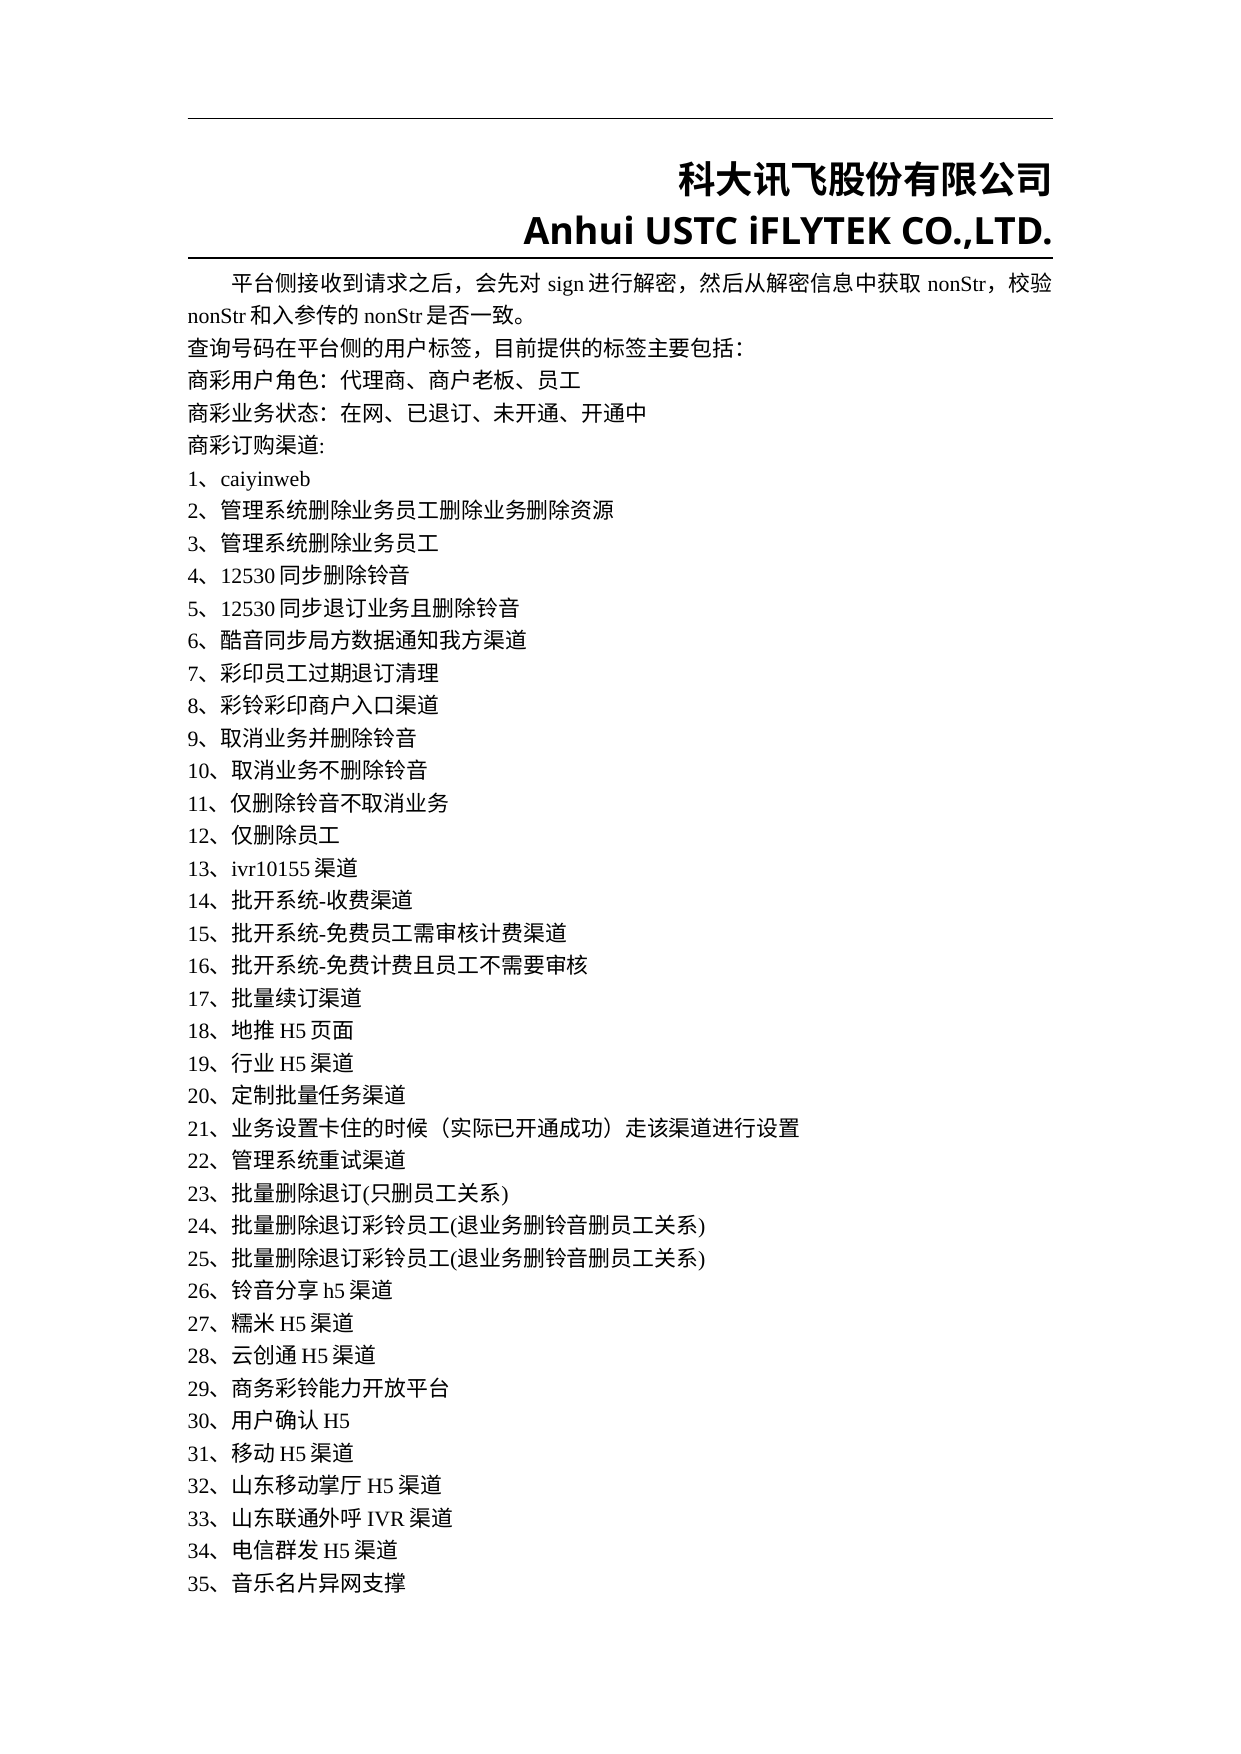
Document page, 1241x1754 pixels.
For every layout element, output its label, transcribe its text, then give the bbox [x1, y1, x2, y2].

text 23、批量删除退订(只删员工关系) [187, 1175, 1053, 1208]
text 32、山东移动掌厅H5渠道 [187, 1468, 1053, 1500]
text 21、业务设置卡住的时候（实际已开通成功）走该渠道进行设置 [187, 1110, 1053, 1143]
text 25、批量删除退订彩铃员工(退业务删铃音删员工关系) [187, 1240, 1053, 1273]
text 14、批开系统-收费渠道 [187, 883, 1053, 915]
text 27、糯米H5渠道 [187, 1305, 1053, 1338]
text 10、取消业务不删除铃音 [187, 753, 1053, 785]
text 平台侧接收到请求之后，会先对sign进行解密，然后从解密信息中获取nonStr，校验nonStr和入参传的nonStr是否一致。 [187, 265, 1053, 330]
text 12、仅删除员工 [187, 818, 1053, 850]
text 19、行业H5渠道 [187, 1045, 1053, 1078]
text 3、管理系统删除业务员工 [187, 525, 1053, 558]
text 17、批量续订渠道 [187, 980, 1053, 1013]
text 商彩订购渠道: [187, 428, 1053, 460]
text 20、定制批量任务渠道 [187, 1078, 1053, 1110]
text 15、批开系统-免费员工需审核计费渠道 [187, 915, 1053, 948]
text 34、电信群发H5渠道 [187, 1533, 1053, 1565]
text 22、管理系统重试渠道 [187, 1143, 1053, 1175]
text 5、12530同步退订业务且删除铃音 [187, 590, 1053, 623]
text 11、仅删除铃音不取消业务 [187, 785, 1053, 818]
text 35、音乐名片异网支撑 [187, 1565, 1053, 1598]
text 4、12530同步删除铃音 [187, 558, 1053, 590]
text 9、取消业务并删除铃音 [187, 720, 1053, 753]
text 29、商务彩铃能力开放平台 [187, 1370, 1053, 1403]
text 30、用户确认H5 [187, 1403, 1053, 1435]
text 2、管理系统删除业务员工删除业务删除资源 [187, 493, 1053, 525]
text 33、山东联通外呼IVR渠道 [187, 1500, 1053, 1533]
text 8、彩铃彩印商户入口渠道 [187, 688, 1053, 720]
text 28、云创通H5渠道 [187, 1338, 1053, 1370]
text 31、移动H5渠道 [187, 1435, 1053, 1468]
text 查询号码在平台侧的用户标签，目前提供的标签主要包括： [187, 330, 1053, 363]
text 24、批量删除退订彩铃员工(退业务删铃音删员工关系) [187, 1208, 1053, 1240]
text 13、ivr10155渠道 [187, 850, 1053, 883]
text 商彩用户角色：代理商、商户老板、员工 [187, 363, 1053, 395]
text 18、地推H5页面 [187, 1013, 1053, 1045]
text 6、酷音同步局方数据通知我方渠道 [187, 623, 1053, 655]
text 7、彩印员工过期退订清理 [187, 655, 1053, 688]
text 26、铃音分享h5渠道 [187, 1273, 1053, 1305]
text 商彩业务状态：在网、已退订、未开通、开通中 [187, 395, 1053, 428]
text 16、批开系统-免费计费且员工不需要审核 [187, 948, 1053, 980]
text 1、caiyinweb [187, 460, 1053, 493]
